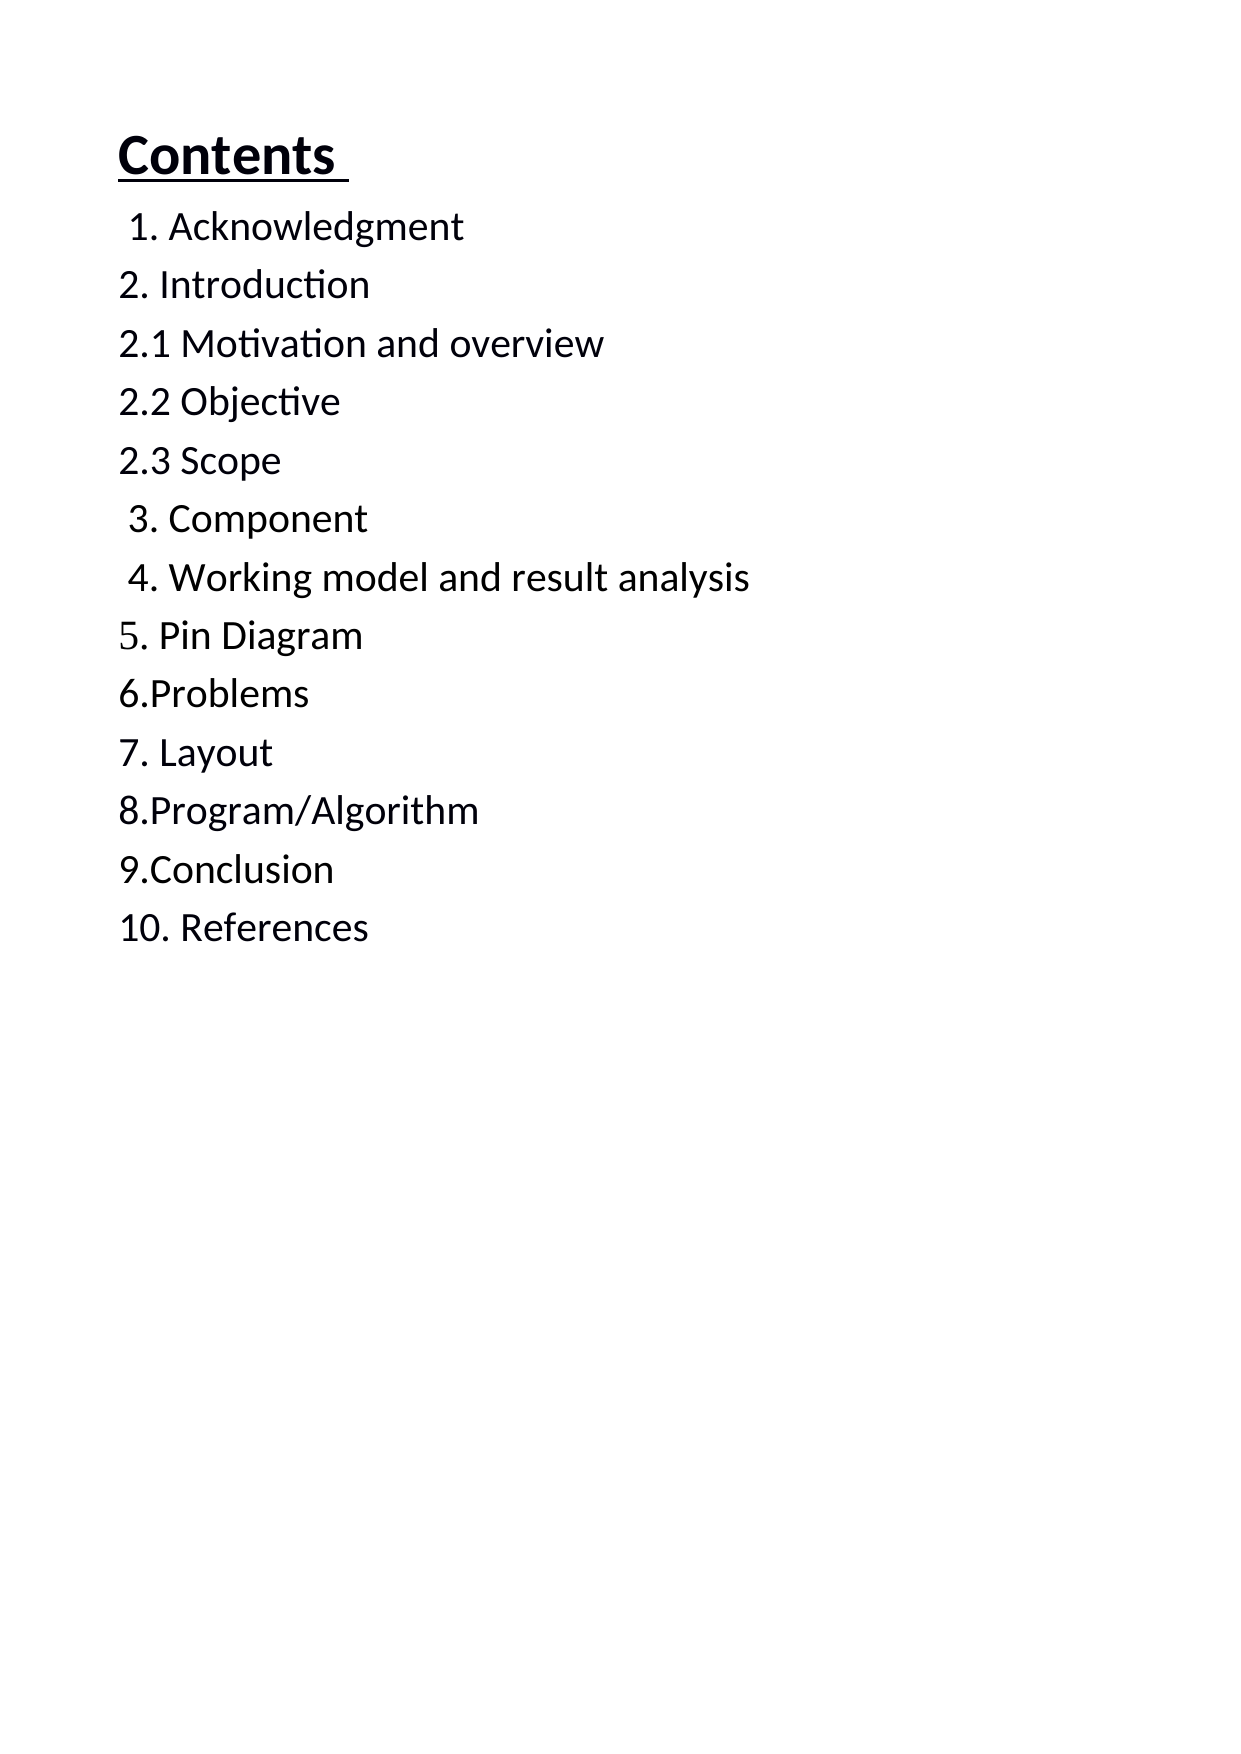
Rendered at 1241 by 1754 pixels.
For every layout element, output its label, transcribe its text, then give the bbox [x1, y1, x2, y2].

text 6.Problems [118, 667, 1122, 718]
list 2.1 Motivation and overview [118, 317, 1122, 368]
list Contents [118, 118, 1122, 189]
list 1. Acknowledgment [118, 200, 1122, 251]
list 2.2 Objective [118, 375, 1122, 426]
text 3. Component [118, 492, 1122, 543]
text 4. Working model and result analysis [118, 551, 1122, 601]
list 2. Introduction [118, 258, 1122, 309]
list 2.3 Scope [118, 434, 1122, 484]
text 9.Conclusion [118, 843, 1122, 894]
list 10. References [118, 901, 1122, 952]
list 7. Layout [118, 726, 1122, 777]
list 8.Program/Algorithm [118, 784, 1122, 835]
text 5. Pin Diagram [118, 609, 1122, 660]
